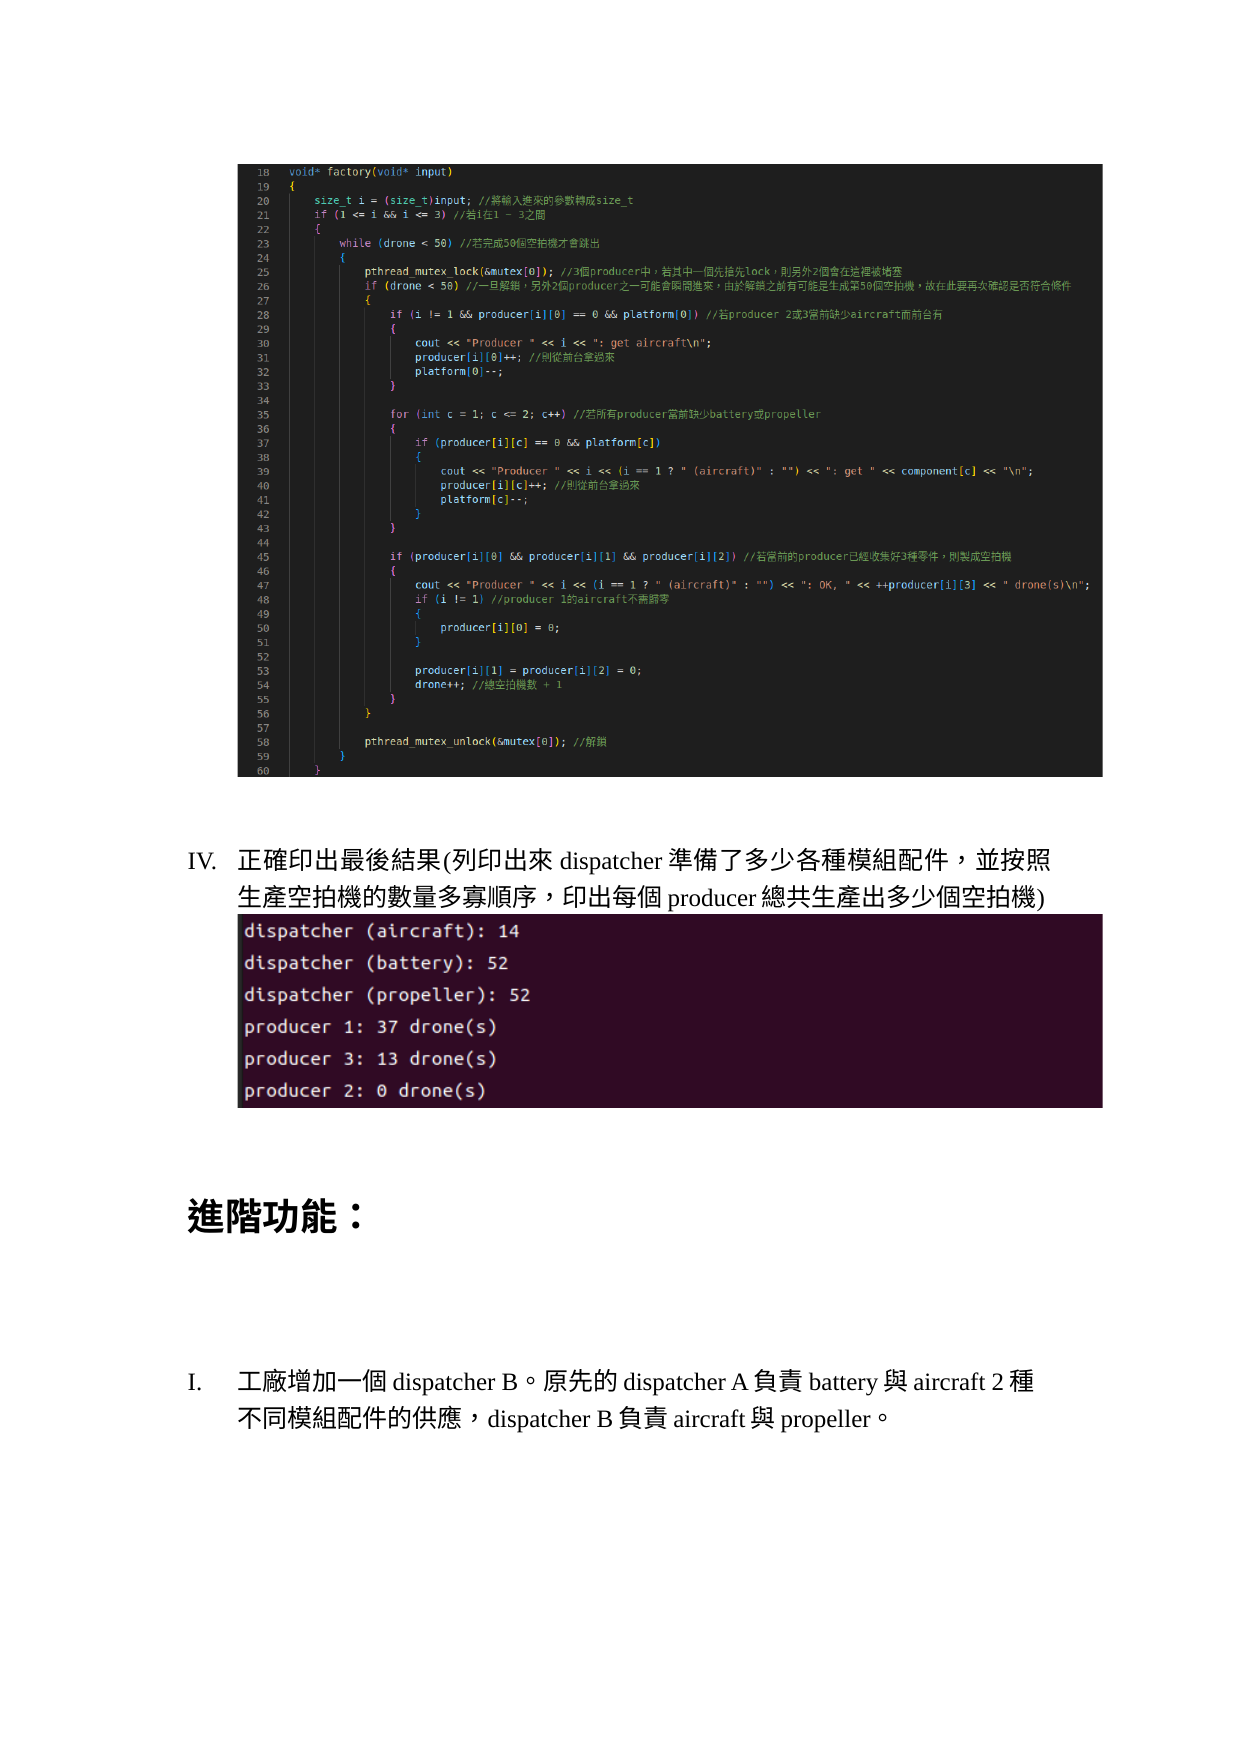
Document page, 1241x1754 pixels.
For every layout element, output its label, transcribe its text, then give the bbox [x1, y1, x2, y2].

picture [237, 164, 1103, 777]
subtitle 進階功能： [187, 1177, 1053, 1252]
list 正確印出最後結果(列印出來dispatcher準備了多少各種模組配件，並按照生產空拍機的數量多寡順序，印出每個producer總共生產出多少個空拍機) [187, 839, 1053, 914]
picture [237, 914, 1103, 1108]
list 工廠增加一個dispatcher B。原先的dispatcher A負責battery與aircraft 2種不同模組配件的供應，dispatcher B負責aircraft與propeller。 [187, 1361, 1053, 1436]
